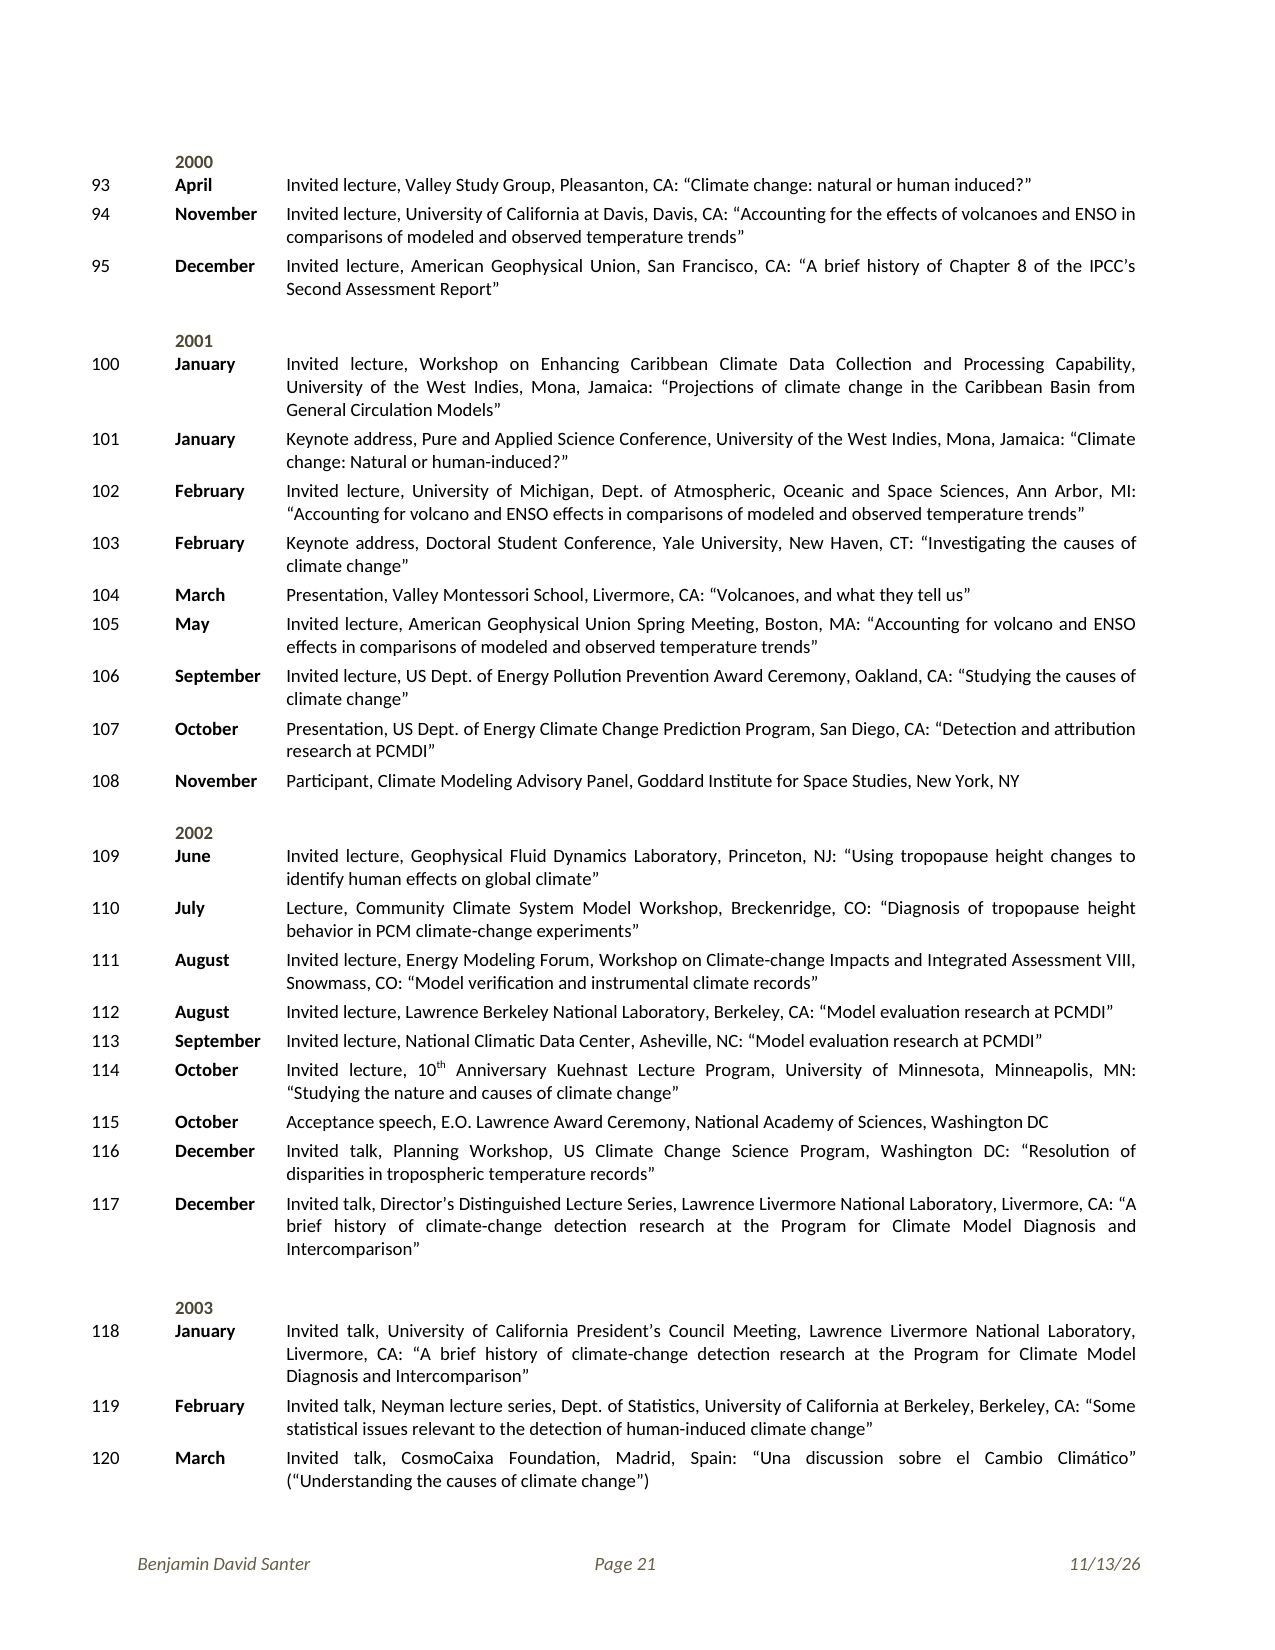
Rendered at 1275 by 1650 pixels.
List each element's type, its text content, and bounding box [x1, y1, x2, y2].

text 108 November Participant, Climate Modeling Advisory Panel, Goddard Institute for Space Studies, New York, NY [91, 769, 1138, 792]
text 105 May Invited lecture, American Geophysical Union Spring Meeting, Boston, MA: “Accounting for volcano and ENSO effects in comparisons of modeled and observed temperature trends” [91, 612, 1138, 658]
text 119 February Invited talk, Neyman lecture series, Dept. of Statistics, University of California at Berkeley, Berkeley, CA: “Some statistical issues relevant to the detection of human-induced climate change” [91, 1394, 1138, 1439]
text 109 June Invited lecture, Geophysical Fluid Dynamics Laboratory, Princeton, NJ: “Using tropopause height changes to identify human effects on global climate” [91, 844, 1138, 889]
text 93 April Invited lecture, Valley Study Group, Pleasanton, CA: “Climate change: natural or human induced?” [91, 173, 1138, 196]
text 104 March Presentation, Valley Montessori School, Livermore, CA: “Volcanoes, and what they tell us” [91, 583, 1138, 606]
text 95 December Invited lecture, American Geophysical Union, San Francisco, CA: “A brief history of Chapter 8 of the IPCC’s Second Assessment Report” [91, 254, 1138, 300]
text 117 December Invited talk, Director’s Distinguished Lecture Series, Lawrence Livermore National Laboratory, Livermore, CA: “A brief history of climate-change detection research at the Program for Climate Model Diagnosis and Intercomparison” [91, 1192, 1138, 1260]
text 103 February Keynote address, Doctoral Student Conference, Yale University, New Haven, CT: “Investigating the causes of climate change” [91, 531, 1138, 577]
text 106 September Invited lecture, US Dept. of Energy Pollution Prevention Award Ceremony, Oakland, CA: “Studying the causes of climate change” [91, 664, 1138, 710]
text 115 October Acceptance speech, E.O. Lawrence Award Ceremony, National Academy of Sciences, Washington DC [91, 1110, 1138, 1133]
text 118 January Invited talk, University of California President’s Council Meeting, Lawrence Livermore National Laboratory, Livermore, CA: “A brief history of climate-change detection research at the Program for Climate Model Diagnosis and Intercomparison” [91, 1319, 1138, 1387]
text 120 March Invited talk, CosmoCaixa Foundation, Madrid, Spain: “Una discussion sobre el Cambio Climático” (“Understanding the causes of climate change”) [91, 1446, 1138, 1492]
text 102 February Invited lecture, University of Michigan, Dept. of Atmospheric, Oceanic and Space Sciences, Ann Arbor, MI: “Accounting for volcano and ENSO effects in comparisons of modeled and observed temperature trends” [91, 479, 1138, 525]
text 2000 [137, 150, 1138, 173]
text 2001 [175, 329, 1138, 352]
text 111 August Invited lecture, Energy Modeling Forum, Workshop on Climate-change Impacts and Integrated Assessment VIII, Snowmass, CO: “Model verification and instrumental climate records” [91, 948, 1138, 994]
text 112 August Invited lecture, Lawrence Berkeley National Laboratory, Berkeley, CA: “Model evaluation research at PCMDI” [91, 1000, 1138, 1023]
text 2002 [175, 821, 1138, 844]
text 2003 [137, 1296, 1138, 1319]
text 94 November Invited lecture, University of California at Davis, Davis, CA: “Accounting for the effects of volcanoes and ENSO in comparisons of modeled and observed temperature trends” [91, 202, 1138, 248]
text 114 October Invited lecture, 10th Anniversary Kuehnast Lecture Program, University of Minnesota, Minneapolis, MN: “Studying the nature and causes of climate change” [91, 1058, 1138, 1104]
text 110 July Lecture, Community Climate System Model Workshop, Breckenridge, CO: “Diagnosis of tropopause height behavior in PCM climate-change experiments” [91, 896, 1138, 942]
text 100 January Invited lecture, Workshop on Enhancing Caribbean Climate Data Collection and Processing Capability, University of the West Indies, Mona, Jamaica: “Projections of climate change in the Caribbean Basin from General Circulation Models” [91, 352, 1138, 421]
text 113 September Invited lecture, National Climatic Data Center, Asheville, NC: “Model evaluation research at PCMDI” [91, 1029, 1138, 1052]
text 107 October Presentation, US Dept. of Energy Climate Change Prediction Program, San Diego, CA: “Detection and attribution research at PCMDI” [91, 717, 1138, 762]
text 101 January Keynote address, Pure and Applied Science Conference, University of the West Indies, Mona, Jamaica: “Climate change: Natural or human-induced?” [91, 427, 1138, 473]
text 116 December Invited talk, Planning Workshop, US Climate Change Science Program, Washington DC: “Resolution of disparities in tropospheric temperature records” [91, 1139, 1138, 1185]
